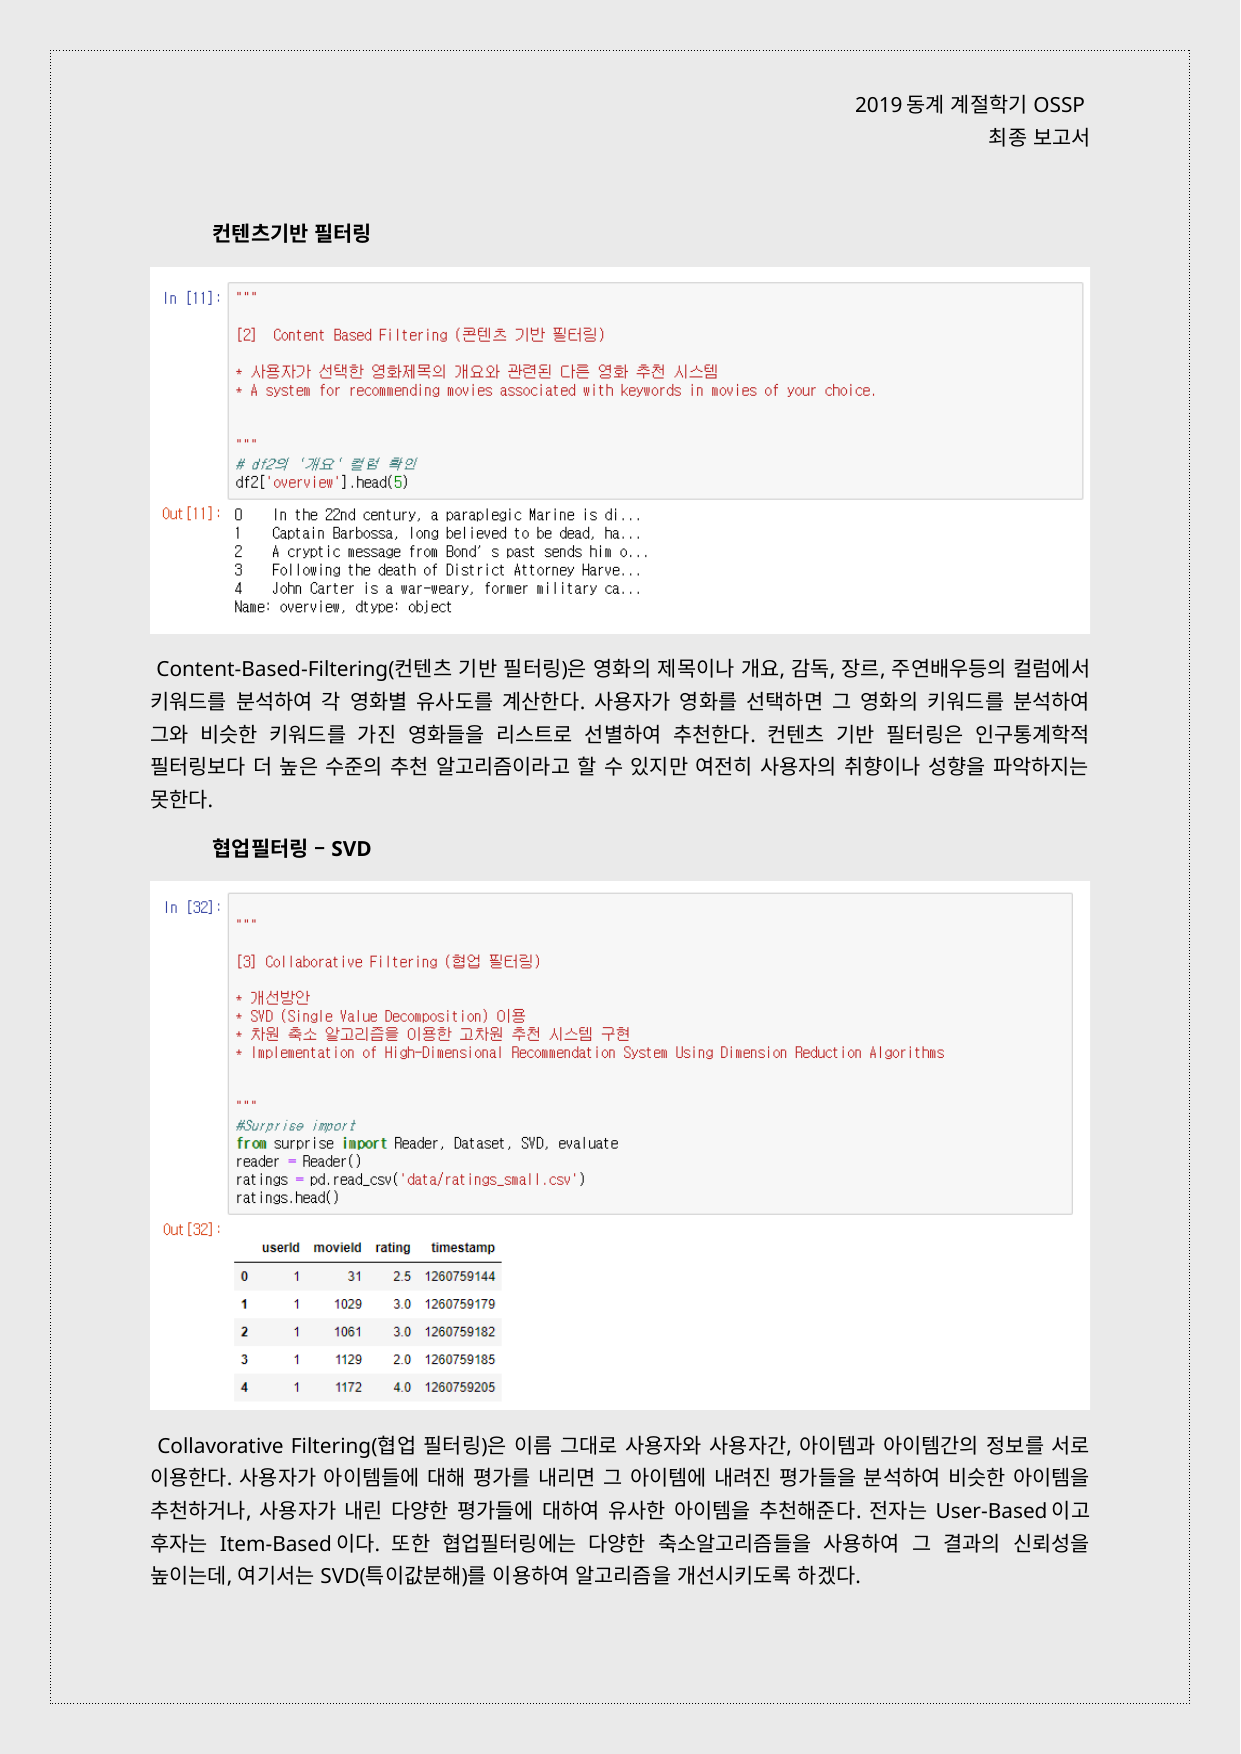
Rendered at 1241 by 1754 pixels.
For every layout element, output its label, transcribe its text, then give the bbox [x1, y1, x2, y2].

subtitle 컨텐츠기반 필터링 [212, 218, 1090, 248]
text Content-Based-Filtering(컨텐츠 기반 필터링)은 영화의 제목이나 개요, 감독, 장르, 주연배우등의 컬럼에서 키워드를 분석하여 각 영화별 유사도를 계산한다. 사용자가 영화를 선택하면 그 영화의 키워드를 분석하여 그와 비슷한 키워드를 가진 영화들을 리스트로 선별하여 추천한다. 컨텐츠 기반 필터링은 인구통계학적 필터링보다 더 높은 수준의 추천 알고리즘이라고 할 수 있지만 여전히 사용자의 취향이나 성향을 파악하지는 못한다. [150, 652, 1090, 813]
picture [150, 267, 1091, 634]
text Collavorative Filtering(협업 필터링)은 이름 그대로 사용자와 사용자간, 아이템과 아이템간의 정보를 서로 이용한다. 사용자가 아이템들에 대해 평가를 내리면 그 아이템에 내려진 평가들을 분석하여 비슷한 아이템을 추천하거나, 사용자가 내린 다양한 평가들에 대하여 유사한 아이템을 추천해준다. 전자는 User-Based이고 후자는 Item-Based이다. 또한 협업필터링에는 다양한 축소알고리즘들을 사용하여 그 결과의 신뢰성을 높이는데, 여기서는 SVD(특이값분해)를 이용하여 알고리즘을 개선시키도록 하겠다. [150, 1429, 1090, 1590]
subtitle 협업필터링 – SVD [212, 832, 1090, 863]
picture [150, 881, 1091, 1410]
